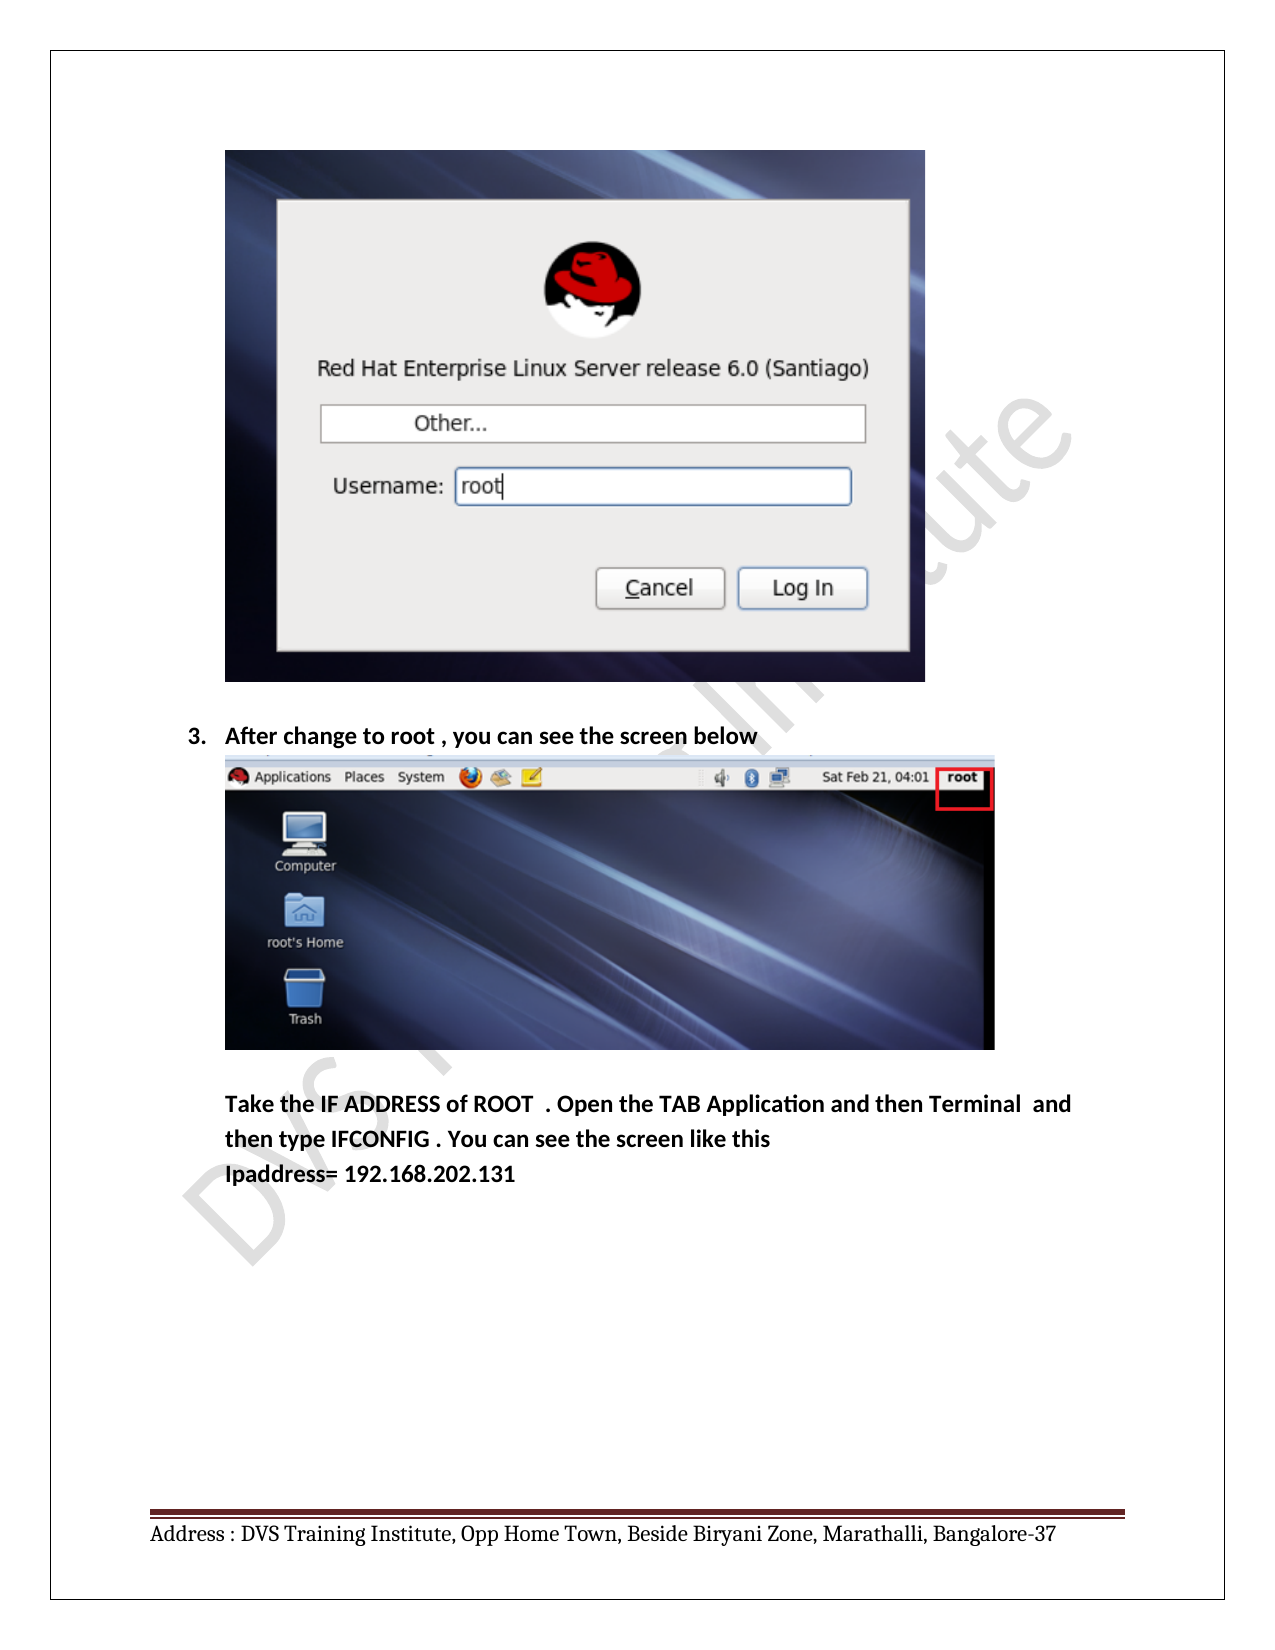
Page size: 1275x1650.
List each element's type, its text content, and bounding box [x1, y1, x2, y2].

list Ipaddress= 192.168.202.131 [225, 1158, 1125, 1189]
list Take the IF ADDRESS of ROOT . Open the TAB Application and then Terminal and then type IFCONFIG . You can see the screen like this [225, 1088, 1125, 1154]
picture [225, 755, 995, 1050]
list After change to root , you can see the screen below [187, 720, 1125, 751]
picture [225, 150, 926, 682]
